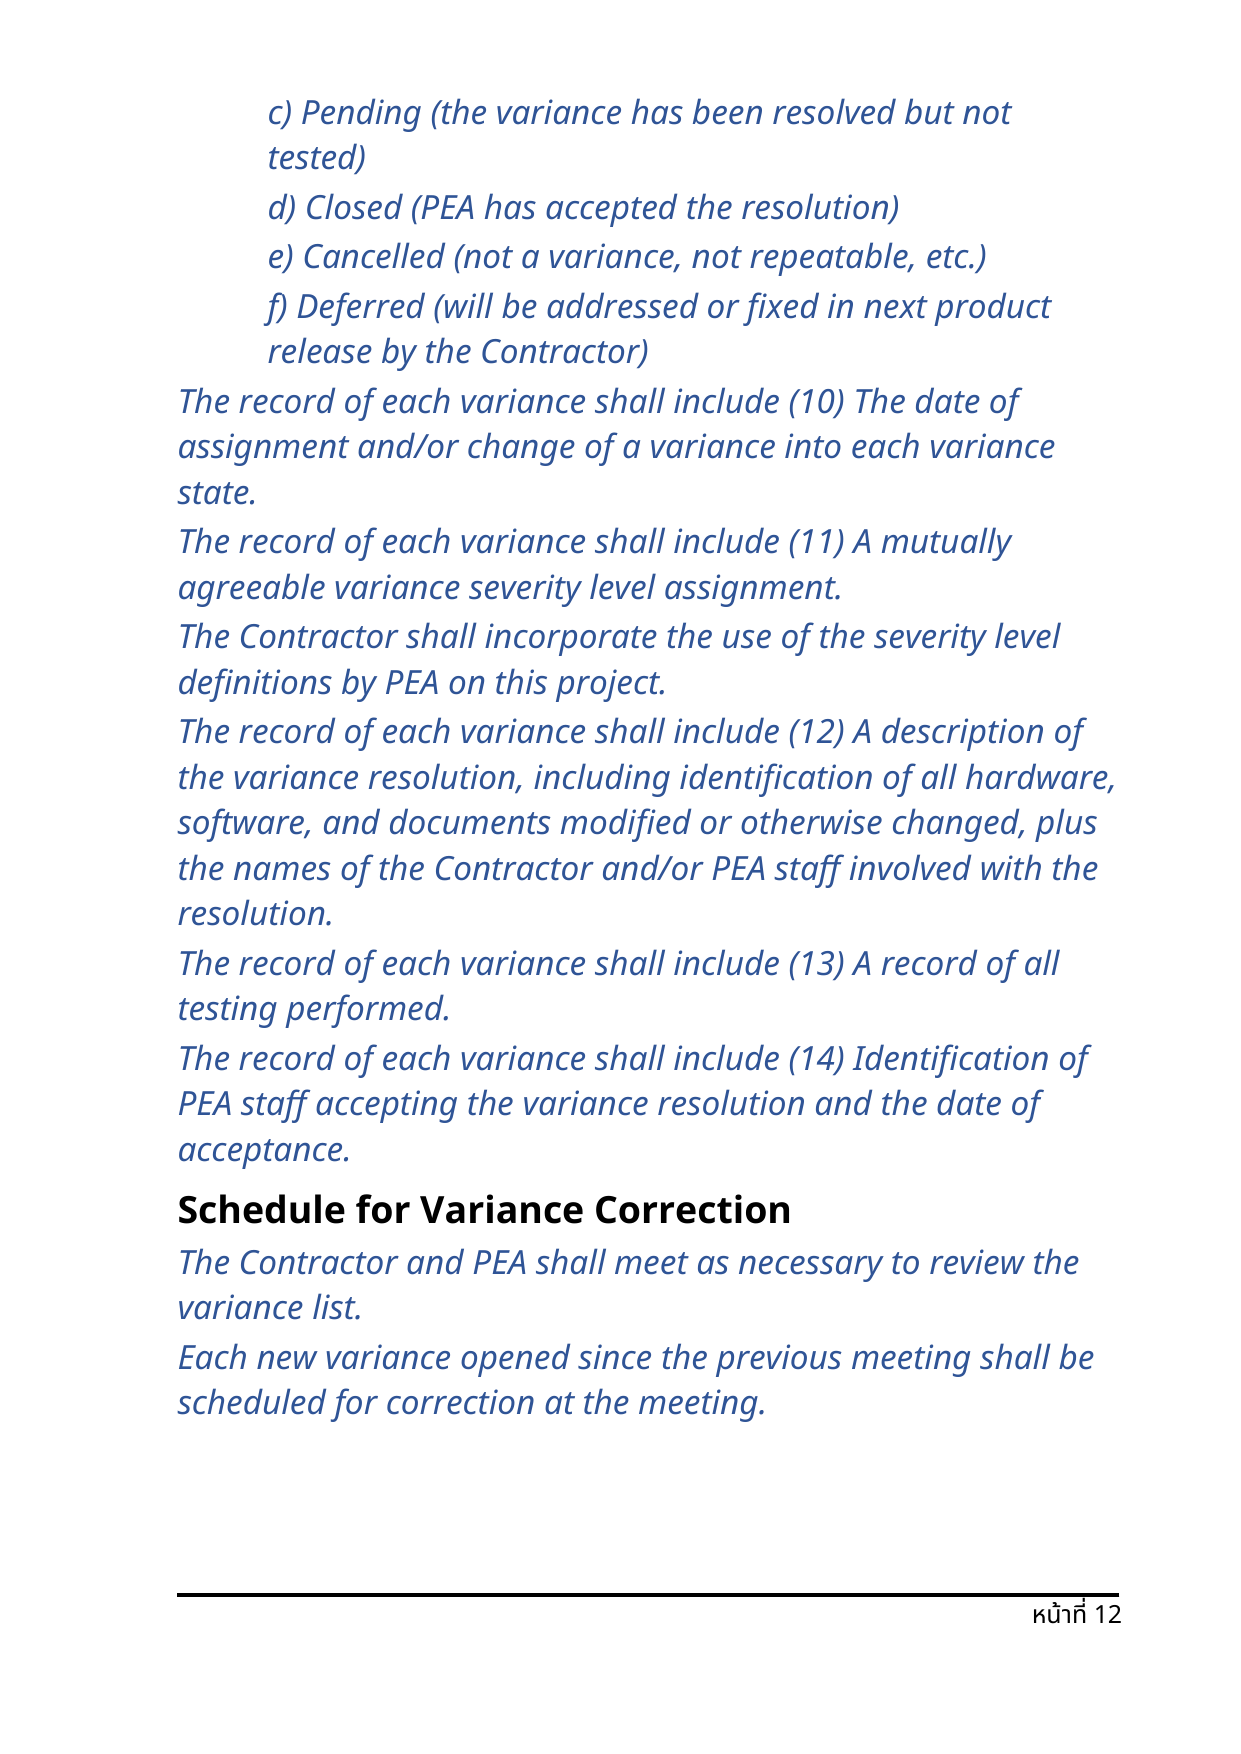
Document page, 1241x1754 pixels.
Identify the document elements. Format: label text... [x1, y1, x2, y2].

subtitle d) Closed (PEA has accepted the resolution) [267, 184, 1122, 229]
subtitle Each new variance opened since the previous meeting shall be scheduled for correction at the meeting. [177, 1333, 1122, 1424]
subtitle The record of each variance shall include (11) A mutually agreeable variance severity level assignment. [177, 518, 1122, 609]
subtitle Schedule for Variance Correction [177, 1183, 1122, 1234]
subtitle c) Pending (the variance has been resolved but not tested) [267, 89, 1122, 179]
subtitle The Contractor and PEA shall meet as necessary to review the variance list. [177, 1238, 1122, 1329]
subtitle f) Deferred (will be addressed or fixed in next product release by the Contractor) [267, 283, 1122, 374]
subtitle e) Cancelled (not a variance, not repeatable, etc.) [267, 233, 1122, 279]
subtitle The record of each variance shall include (14) Identification of PEA staff accepting the variance resolution and the date of acceptance. [177, 1034, 1122, 1171]
subtitle The record of each variance shall include (13) A record of all testing performed. [177, 939, 1122, 1030]
subtitle The record of each variance shall include (12) A description of the variance resolution, including identification of all hardware, software, and documents modified or otherwise changed, plus the names of the Contractor and/or PEA staff involved with the resolution. [177, 708, 1122, 935]
subtitle The record of each variance shall include (10) The date of assignment and/or change of a variance into each variance state. [177, 378, 1122, 514]
subtitle The Contractor shall incorporate the use of the severity level definitions by PEA on this project. [177, 613, 1122, 704]
